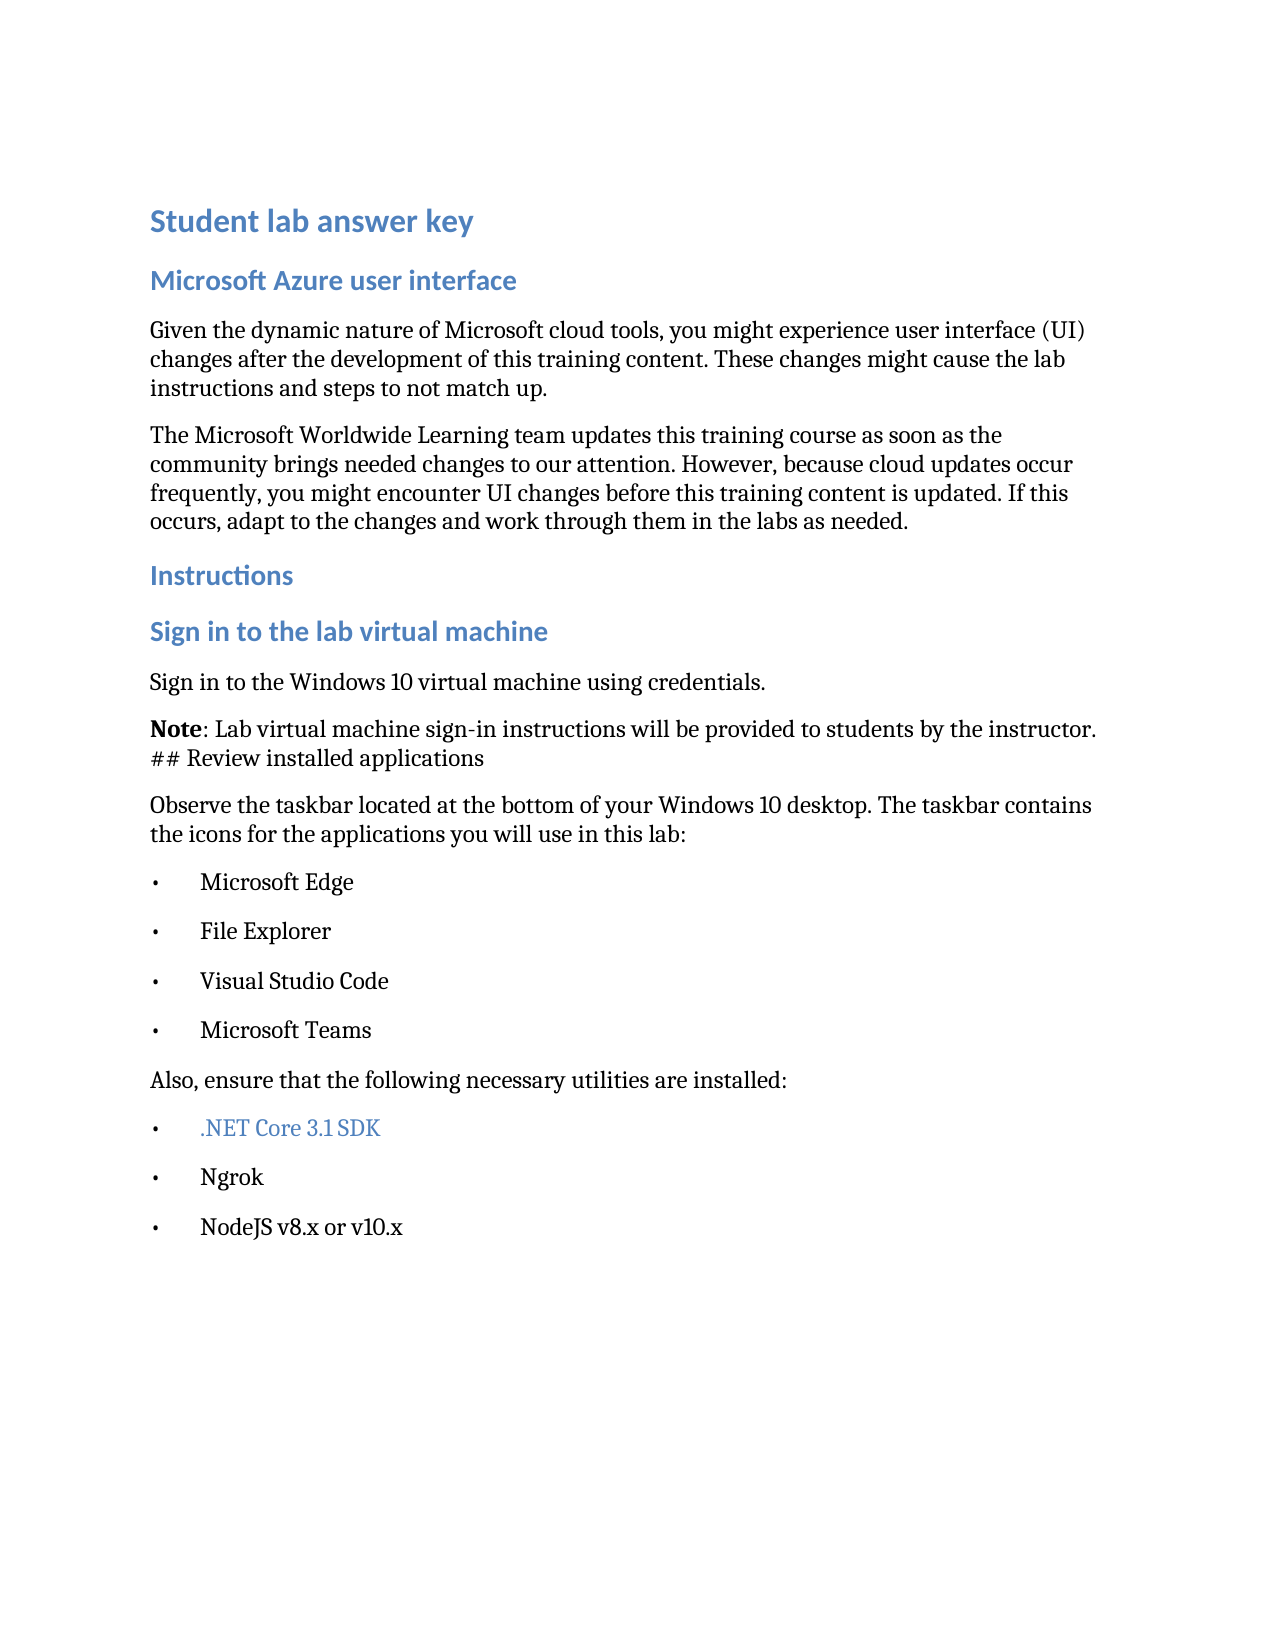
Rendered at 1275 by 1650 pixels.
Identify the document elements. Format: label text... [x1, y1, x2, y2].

list NodeJS v8.x or v10.x [150, 1213, 1125, 1241]
subtitle Sign in to the lab virtual machine [150, 613, 1125, 649]
list Visual Studio Code [150, 967, 1125, 996]
list Microsoft Edge [150, 868, 1125, 896]
list Microsoft Teams [150, 1016, 1125, 1045]
text Also, ensure that the following necessary utilities are installed: [150, 1066, 1125, 1095]
text Observe the taskbar located at the bottom of your Windows 10 desktop. The taskbar contains the icons for the applications you will use in this lab: [150, 791, 1125, 849]
list File Explorer [150, 917, 1125, 946]
text Sign in to the Windows 10 virtual machine using credentials. [150, 668, 1125, 696]
list .NET Core 3.1 SDK [150, 1113, 1125, 1142]
text Note: Lab virtual machine sign-in instructions will be provided to students by the instructor. ## Review installed applications [150, 715, 1125, 773]
subtitle Instructions [150, 557, 1125, 592]
subtitle Student lab answer key [150, 200, 1125, 241]
list Ngrok [150, 1163, 1125, 1192]
text The Microsoft Worldwide Learning team updates this training course as soon as the community brings needed changes to our attention. However, because cloud updates occur frequently, you might encounter UI changes before this training content is updated. If this occurs, adapt to the changes and work through them in the labs as needed. [150, 421, 1125, 536]
subtitle Microsoft Azure user interface [150, 262, 1125, 297]
text Given the dynamic nature of Microsoft cloud tools, you might experience user interface (UI) changes after the development of this training content. These changes might cause the lab instructions and steps to not match up. [150, 316, 1125, 402]
